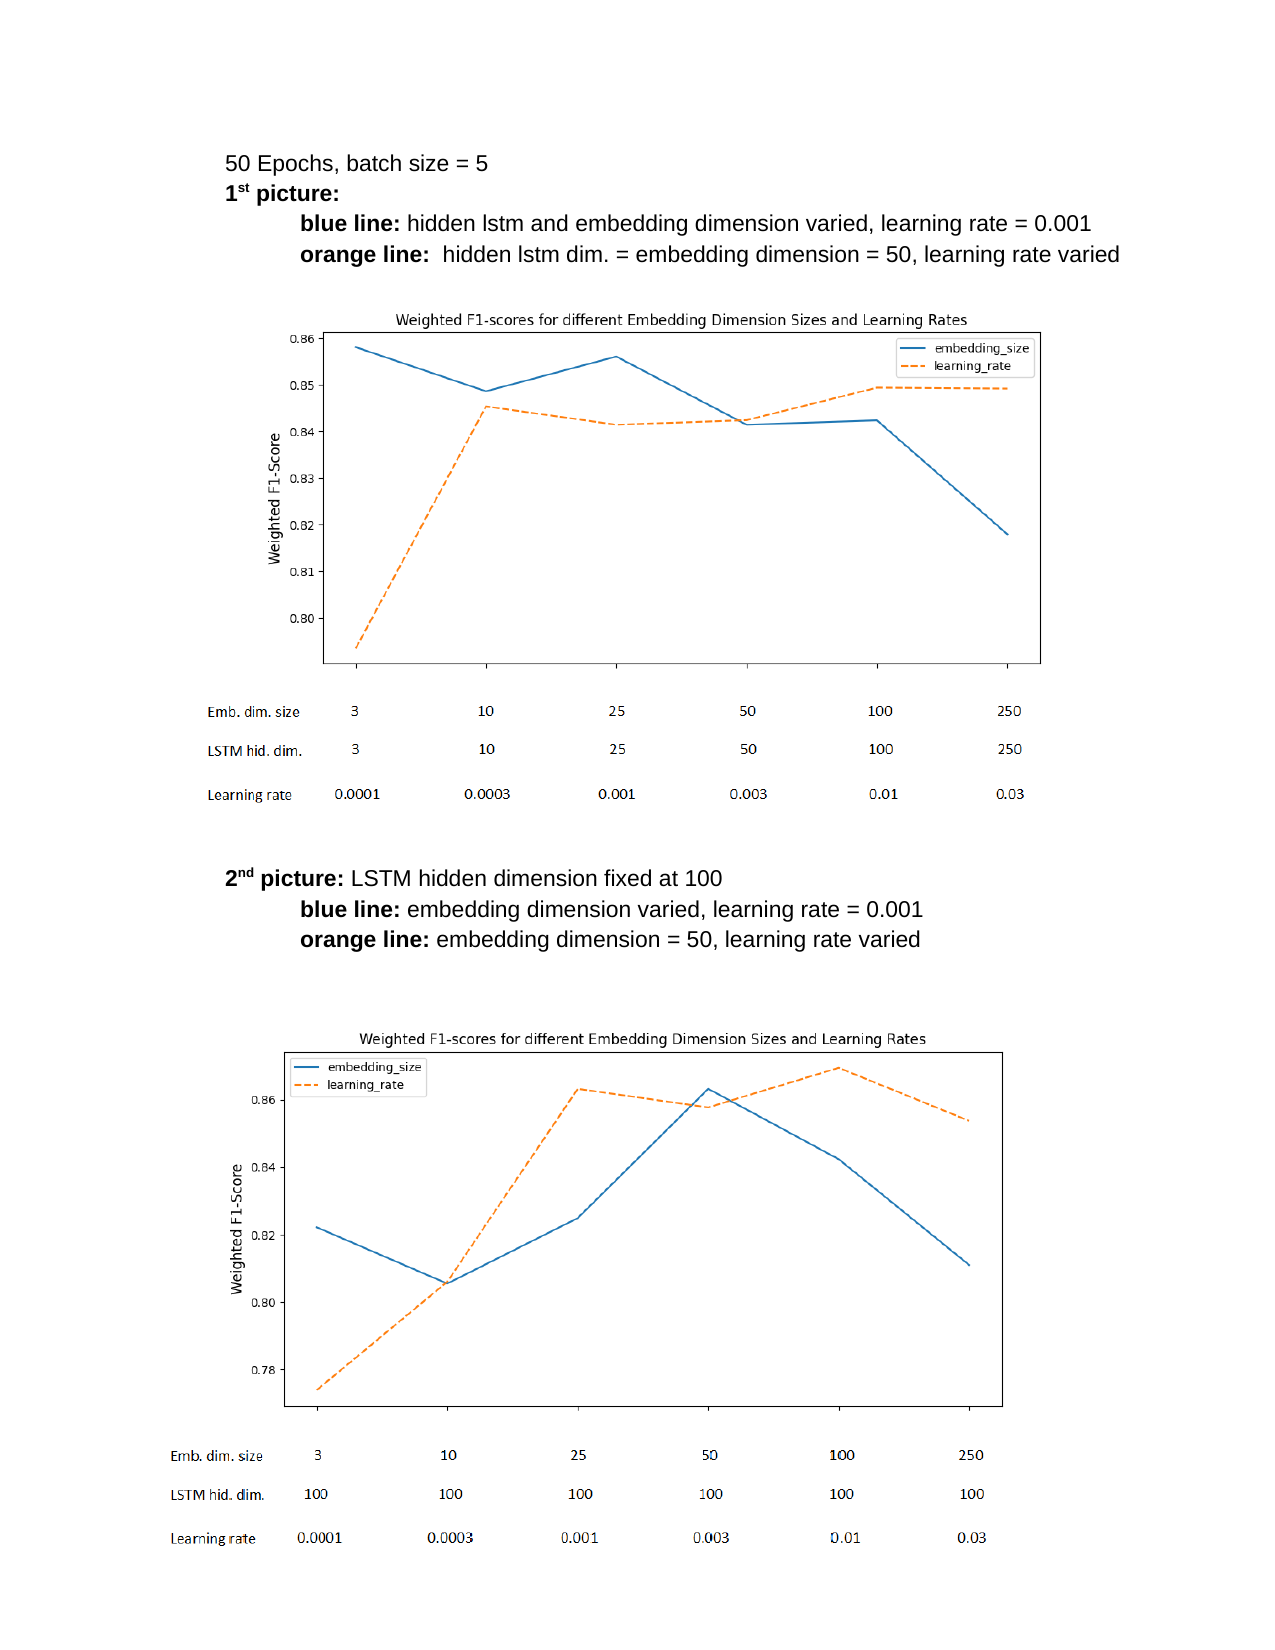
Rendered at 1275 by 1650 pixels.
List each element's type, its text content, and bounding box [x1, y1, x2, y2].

text blue line: embedding dimension varied, learning rate = 0.001 [150, 896, 1125, 922]
picture [207, 280, 1132, 858]
text blue line: hidden lstm and embedding dimension varied, learning rate = 0.001 [150, 210, 1125, 237]
text 50 Epochs, batch size = 5 [150, 150, 1125, 176]
text orange line: embedding dimension = 50, learning rate varied [150, 926, 1125, 952]
picture [168, 996, 1094, 1570]
text orange line: hidden lstm dim. = embedding dimension = 50, learning rate varied [150, 241, 1125, 267]
text 1st picture: [150, 180, 1125, 207]
